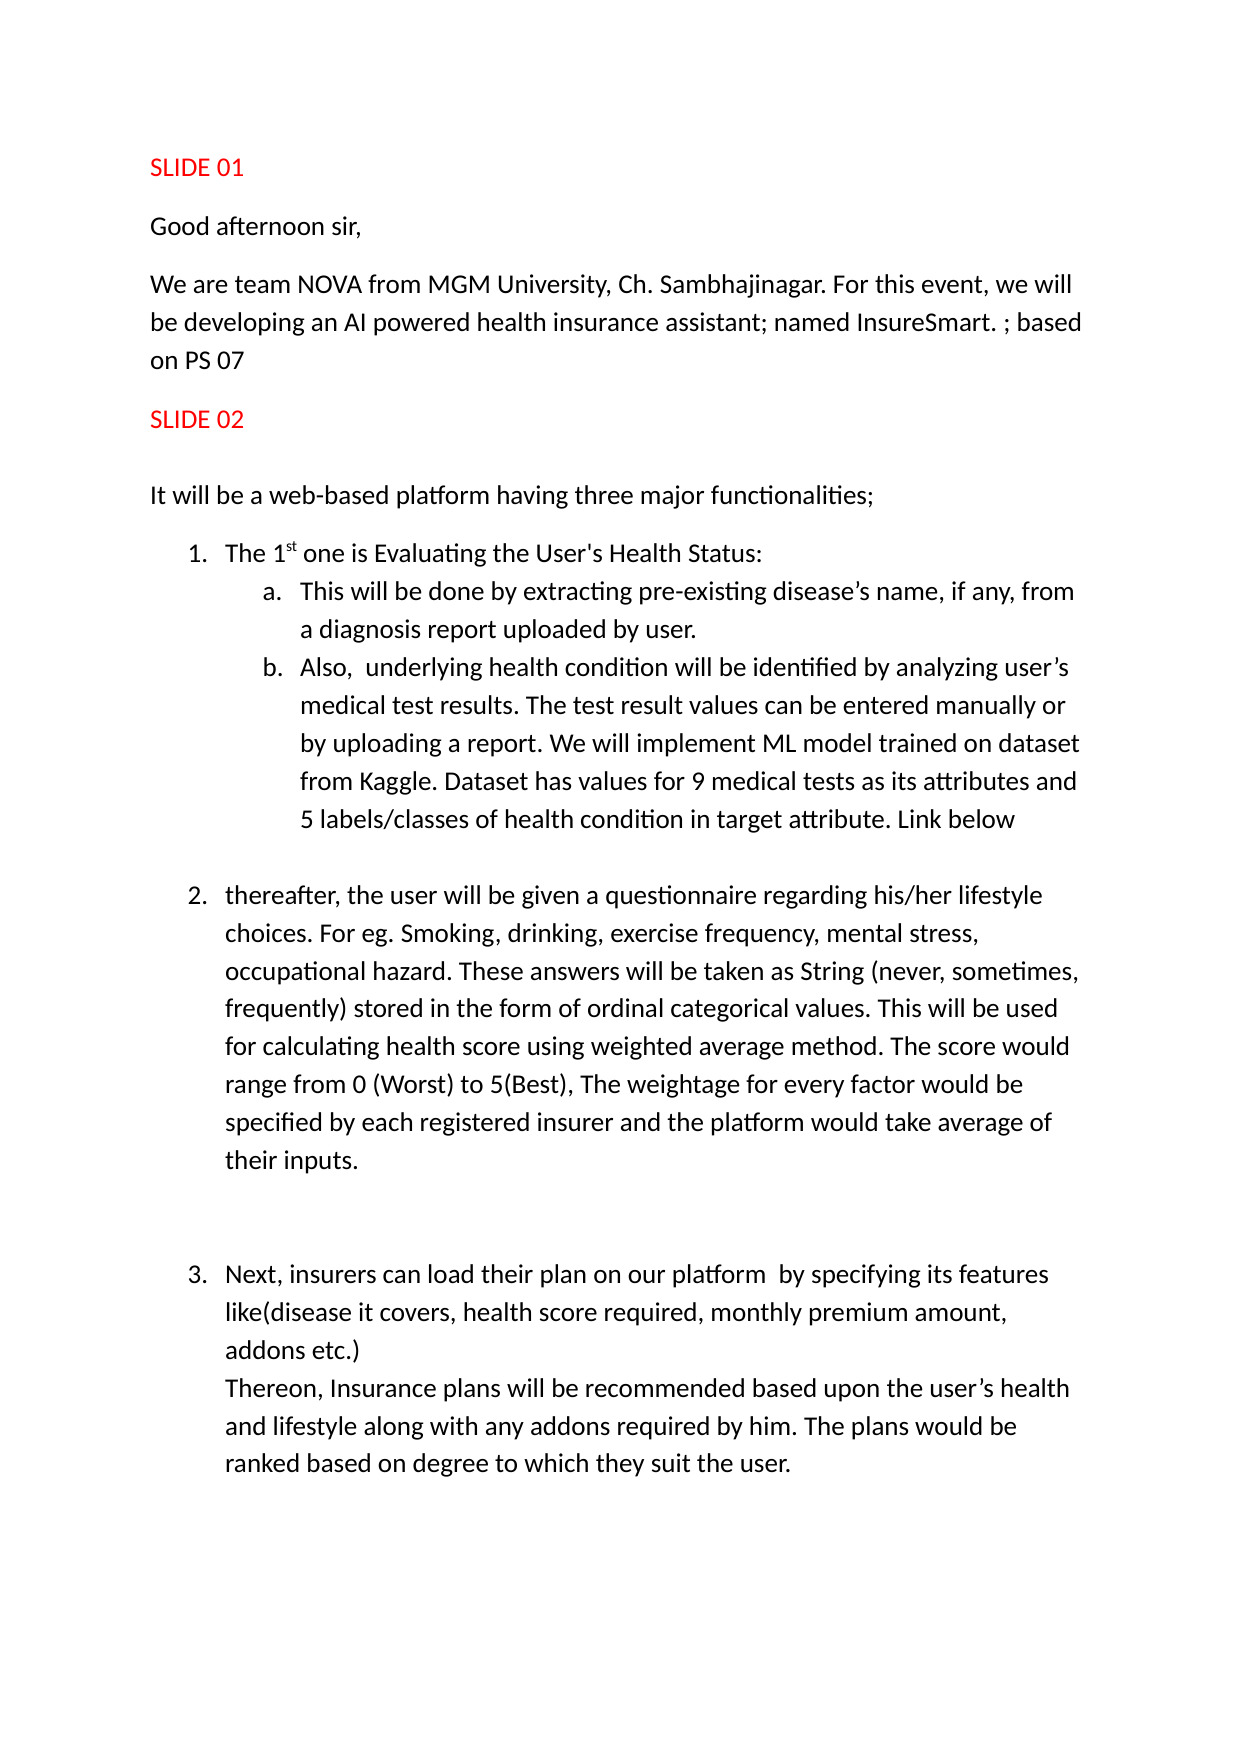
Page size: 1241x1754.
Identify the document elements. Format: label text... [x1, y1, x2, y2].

text SLIDE 01 [150, 150, 1090, 183]
text SLIDE 02 It will be a web-based platform having three major functionalities; [150, 402, 1090, 511]
list This will be done by extracting pre-existing disease’s name, if any, from a diagnosis report uploaded by user. [262, 574, 1090, 646]
list Next, insurers can load their plan on our platform by specifying its features like(disease it covers, health score required, monthly premium amount, addons etc.) [187, 1257, 1090, 1366]
text We are team NOVA from MGM University, Ch. Sambhajinagar. For this event, we will be developing an AI powered health insurance assistant; named InsureSmart. ; based on PS 07 [150, 267, 1090, 376]
list thereafter, the user will be given a questionnaire regarding his/her lifestyle choices. For eg. Smoking, drinking, exercise frequency, mental stress, occupational hazard. These answers will be taken as String (never, sometimes, frequently) stored in the form of ordinal categorical values. This will be used for calculating health score using weighted average method. The score would range from 0 (Worst) to 5(Best), The weightage for every factor would be specified by each registered insurer and the platform would take average of their inputs. [187, 878, 1090, 1176]
list The 1st one is Evaluating the User's Health Status: [187, 537, 1090, 570]
list Thereon, Insurance plans will be recommended based upon the user’s health and lifestyle along with any addons required by him. The plans would be ranked based on degree to which they suit the user. [225, 1371, 1090, 1512]
text Good afternoon sir, [150, 209, 1090, 242]
list Also, underlying health condition will be identified by analyzing user’s medical test results. The test result values can be entered manually or by uploading a report. We will implement ML model trained on dataset from Kaggle. Dataset has values for 9 medical tests as its attributes and 5 labels/classes of health condition in target attribute. Link below [262, 650, 1090, 835]
